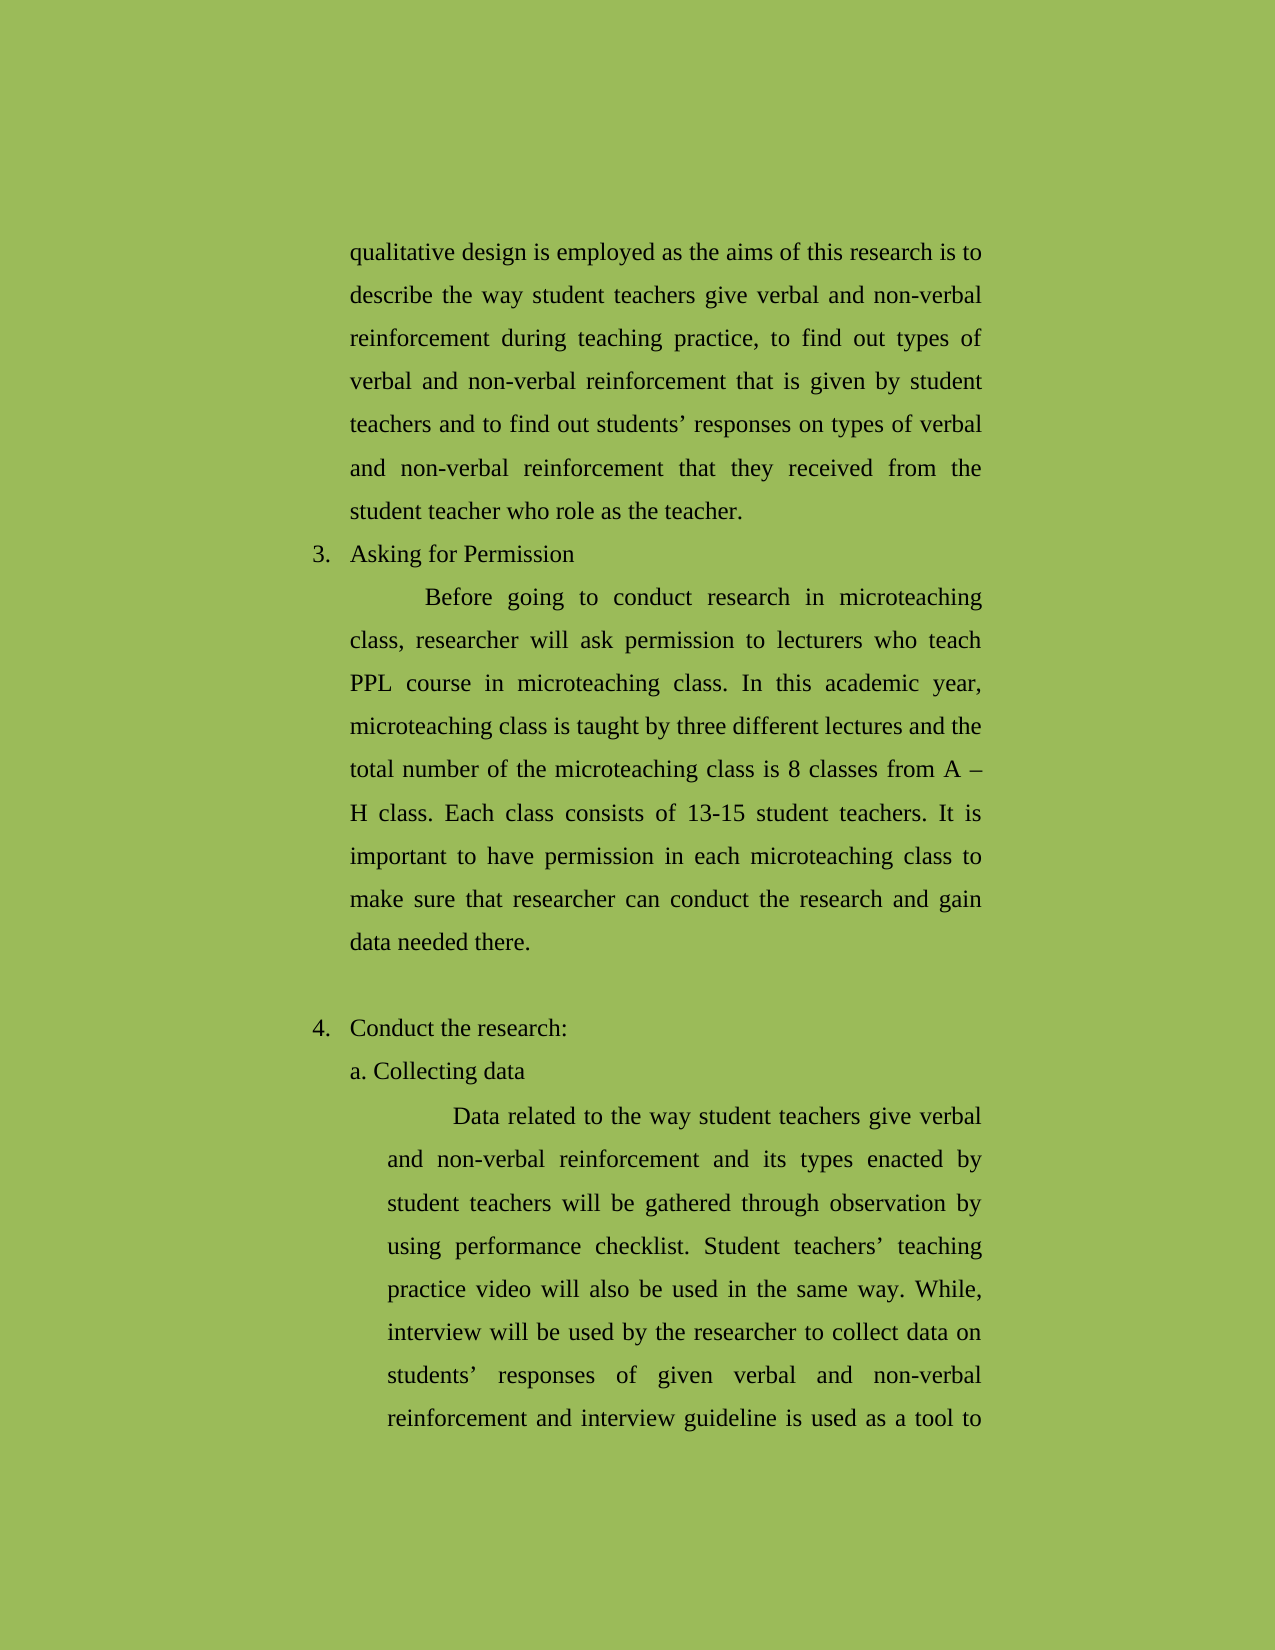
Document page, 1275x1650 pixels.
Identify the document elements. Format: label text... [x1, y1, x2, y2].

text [349, 237, 982, 524]
list Conduct the research: [312, 1013, 1098, 1042]
text a. Collecting data [349, 1056, 982, 1085]
list Asking for Permission [312, 539, 1098, 568]
text Before going to conduct research in microteaching class, researcher will ask permission to lecturers who teach PPL course in microteaching class. In this academic year, microteaching class is taught by three different lectures and the total number of the microteaching class is 8 classes from A – H class. Each class consists of 13-15 student teachers. It is important to have permission in each microteaching class to make sure that researcher can conduct the research and gain data needed there. [349, 582, 982, 956]
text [387, 1101, 982, 1432]
